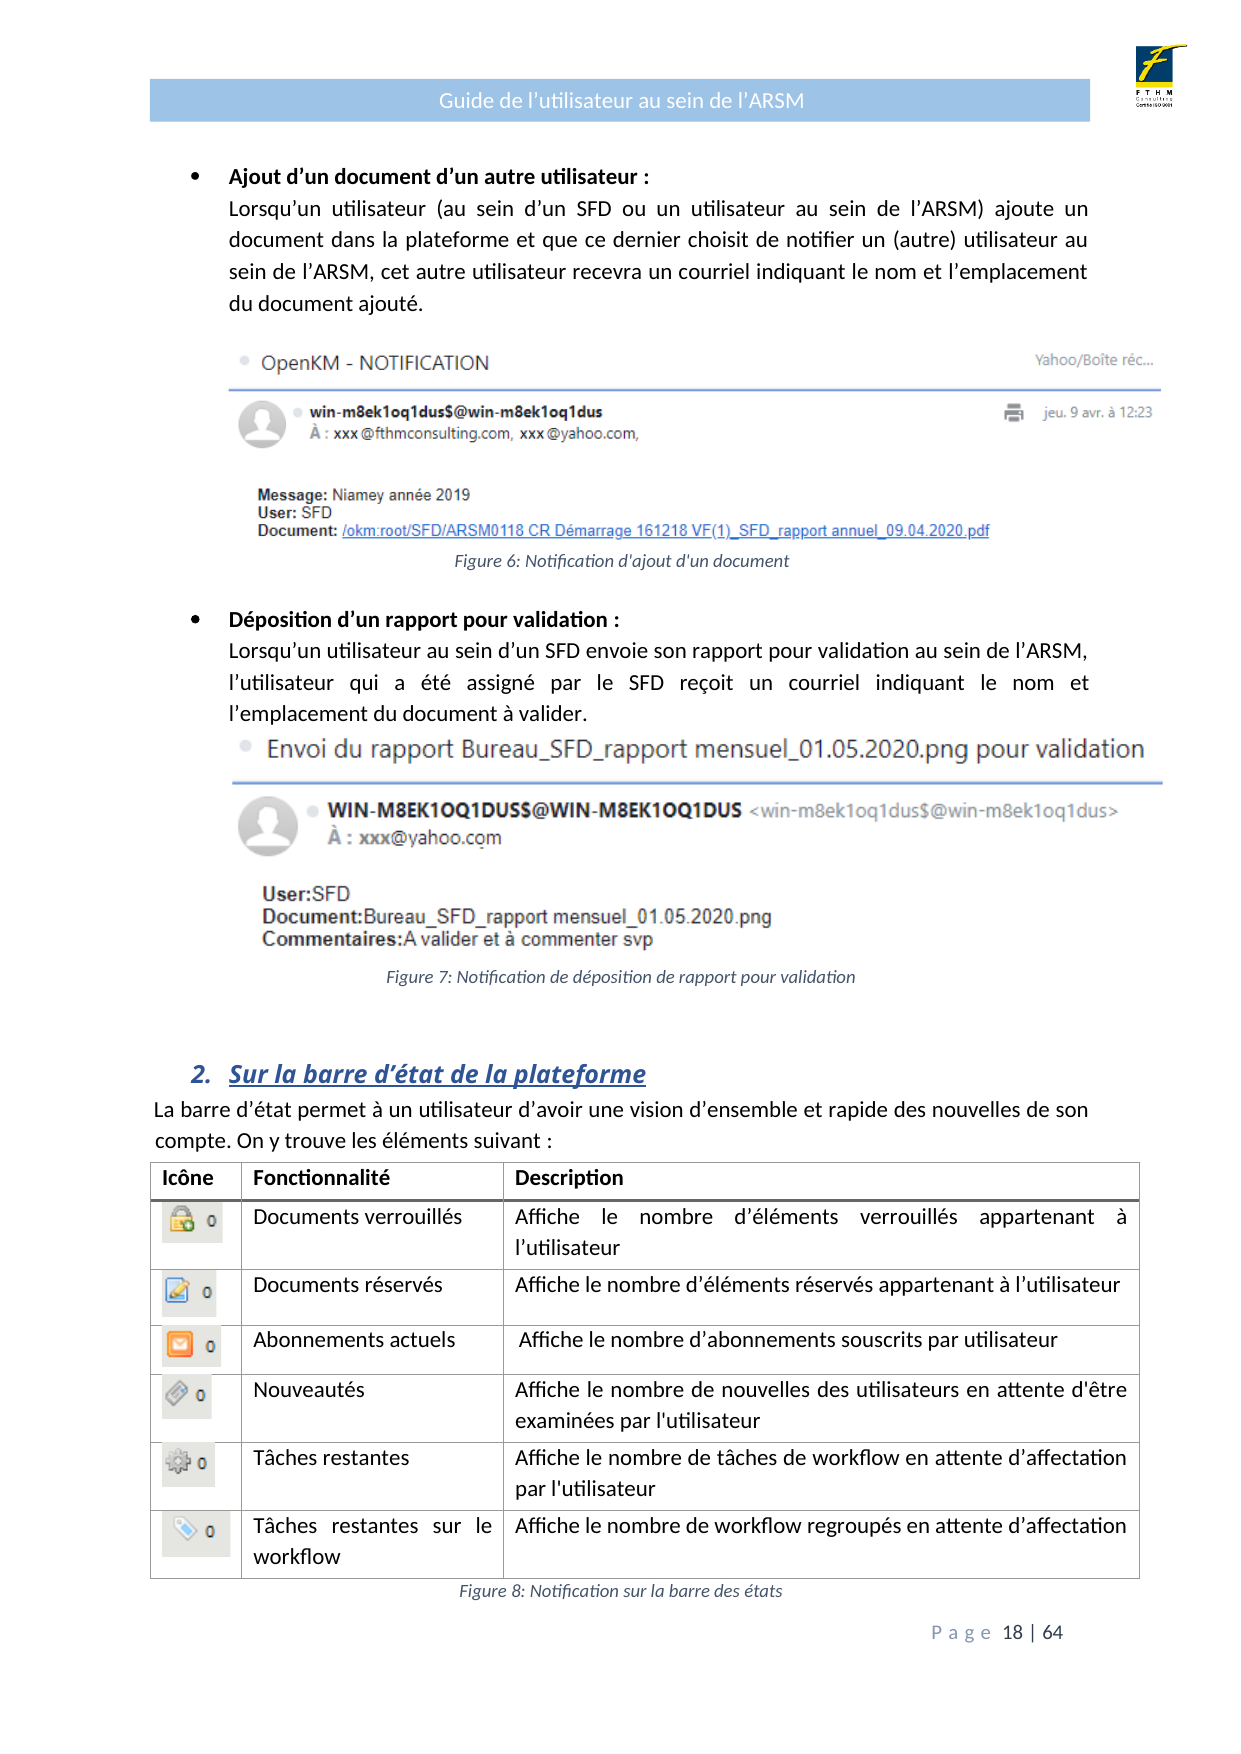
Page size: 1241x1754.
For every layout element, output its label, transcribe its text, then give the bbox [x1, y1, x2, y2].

picture [161, 1325, 222, 1367]
table_cell Tâches restantes [242, 1443, 503, 1510]
list Ajout d’un document d’un autre utilisateur : [191, 162, 1090, 191]
table_cell [151, 1511, 241, 1578]
table_header Icône [151, 1163, 241, 1199]
text La barre d’état permet à un utilisateur d’avoir une vision d’ensemble et rapide des nouvelles de son compte. On y trouve les éléments suivant : [154, 1095, 1090, 1154]
picture [161, 1374, 212, 1419]
picture [228, 351, 1167, 542]
list Déposition d’un rapport pour validation : [191, 605, 1090, 633]
subtitle Sur la barre d’état de la plateforme [191, 1057, 1090, 1091]
table_cell Nouveautés [242, 1375, 503, 1442]
table_cell Affiche le nombre d’éléments verrouillés appartenant à l’utilisateur [504, 1202, 1139, 1269]
table_cell [151, 1443, 241, 1510]
list Lorsqu’un utilisateur (au sein d’un SFD ou un utilisateur au sein de l’ARSM) ajoute un document dans la plateforme et que ce dernier choisit de notifier un (autre) utilisateur au sein de l’ARSM, cet autre utilisateur recevra un courriel indiquant le nom et l’emplacement du document ajouté. [229, 194, 1090, 317]
table_cell Documents verrouillés [242, 1202, 503, 1269]
picture [1121, 40, 1191, 110]
table_cell Abonnements actuels [242, 1326, 503, 1374]
table_cell Tâches restantes sur le workflow [242, 1511, 503, 1578]
table_cell Affiche le nombre de nouvelles des utilisateurs en attente d'être examinées par l'utilisateur [504, 1375, 1139, 1442]
picture [161, 1442, 215, 1487]
table_cell Affiche le nombre d’éléments réservés appartenant à l’utilisateur [504, 1270, 1139, 1324]
picture [161, 1511, 231, 1557]
table_cell Documents réservés [242, 1270, 503, 1324]
picture [228, 731, 1169, 958]
table_cell [151, 1326, 241, 1374]
table_cell Affiche le nombre de tâches de workflow en attente d’affectation par l'utilisateur [504, 1443, 1139, 1510]
table_header Fonctionnalité [242, 1163, 503, 1199]
table_cell [151, 1375, 241, 1442]
table_cell [151, 1270, 241, 1324]
text Figure : Notification de déposition de rapport pour validation [154, 966, 1090, 988]
list Lorsqu’un utilisateur au sein d’un SFD envoie son rapport pour validation au sein de l’ARSM, l’utilisateur qui a été assigné par le SFD reçoit un courriel indiquant le nom et l’emplacement du document à valider. [229, 636, 1090, 728]
table_cell Affiche le nombre de workflow regroupés en attente d’affectation [504, 1511, 1139, 1578]
text Figure : Notification sur la barre des états [154, 1579, 1090, 1602]
table_header Description [504, 1163, 1139, 1199]
table_cell Affiche le nombre d’abonnements souscrits par utilisateur [504, 1326, 1139, 1374]
text Figure : Notification d'ajout d'un document [154, 550, 1090, 573]
picture [161, 1202, 223, 1243]
picture [161, 1270, 217, 1317]
table_cell [151, 1202, 241, 1269]
